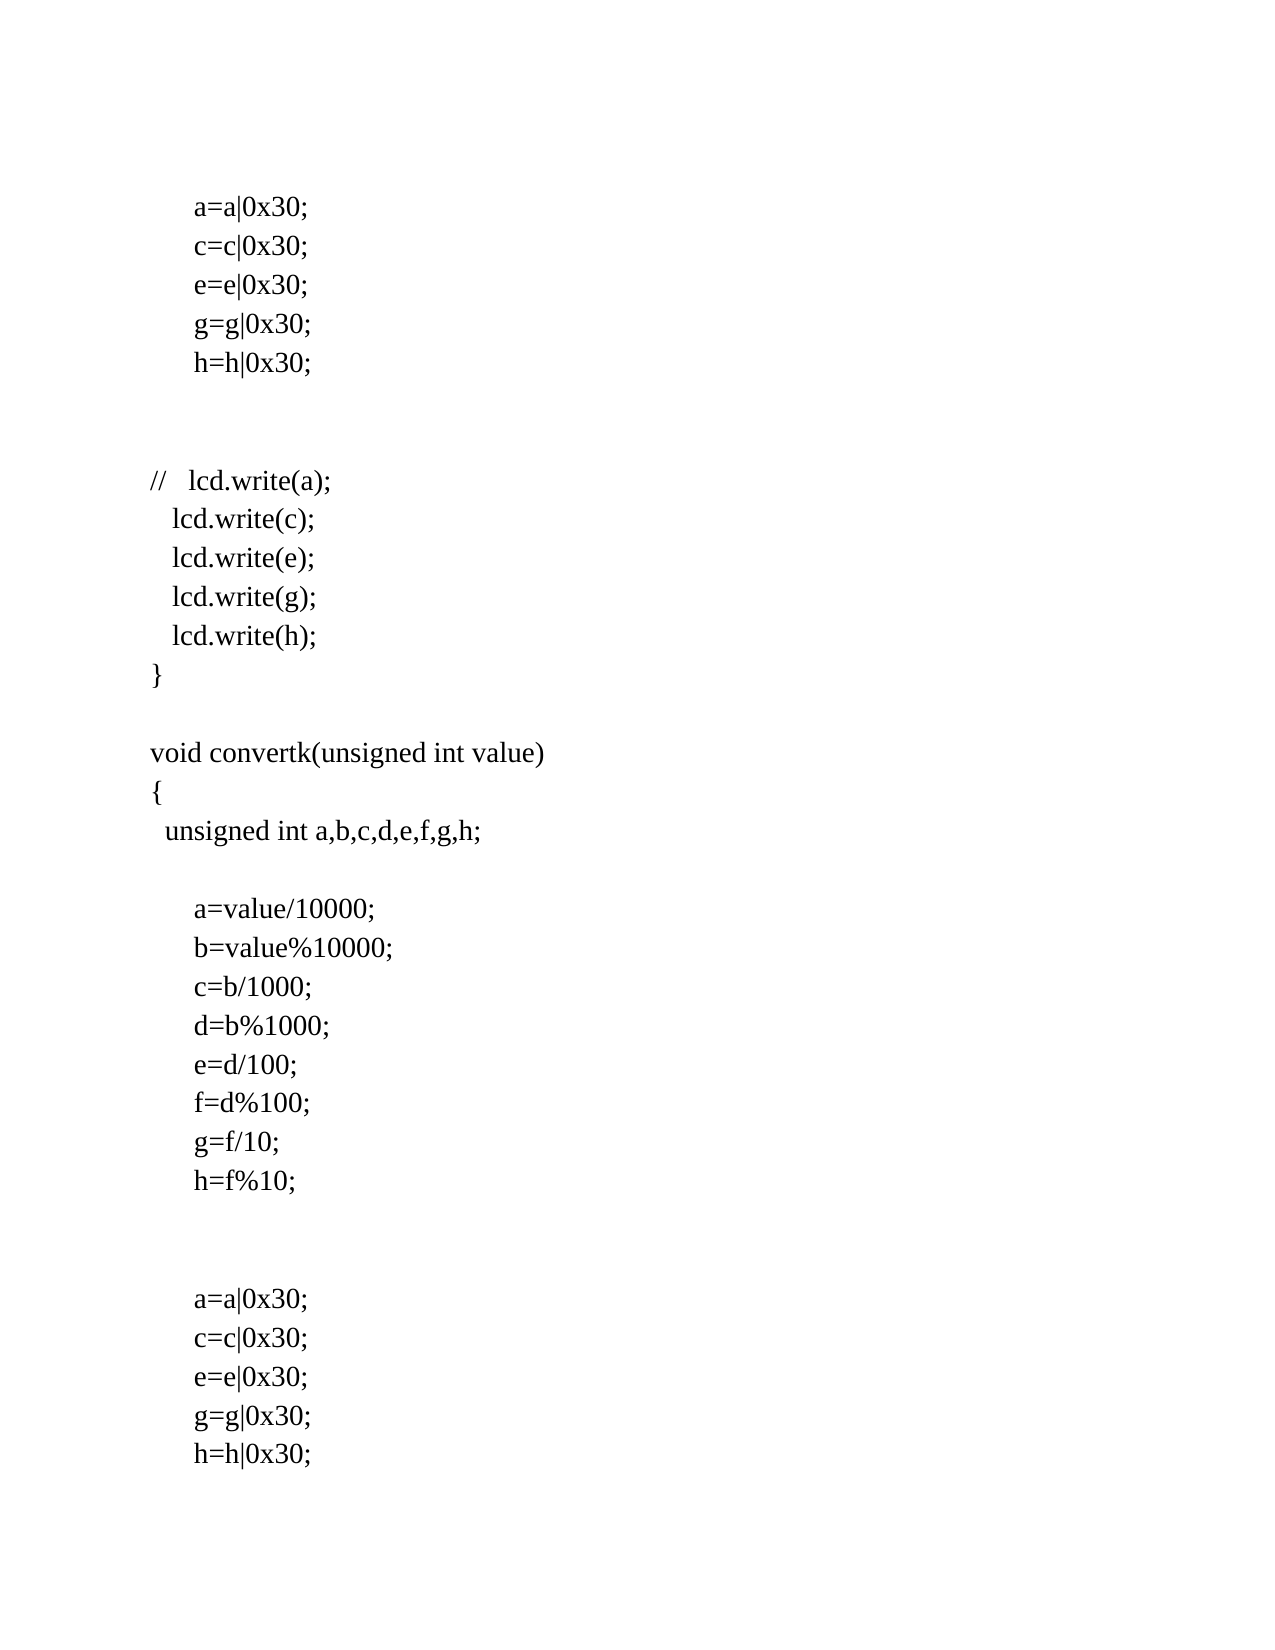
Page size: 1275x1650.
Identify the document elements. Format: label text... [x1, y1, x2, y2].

text { [150, 774, 1125, 808]
text lcd.write(c); [150, 502, 1125, 535]
text a=value/10000; [150, 891, 1125, 925]
text void convertk(unsigned int value) [150, 735, 1125, 769]
text lcd.write(h); [150, 618, 1125, 652]
text a=a|0x30; [150, 189, 1125, 223]
text e=d/100; [150, 1047, 1125, 1080]
text f=d%100; [150, 1086, 1125, 1119]
text e=e|0x30; [150, 267, 1125, 301]
text lcd.write(g); [150, 579, 1125, 613]
text // lcd.write(a); [150, 463, 1125, 496]
text h=h|0x30; [150, 1437, 1125, 1470]
text g=g|0x30; [150, 306, 1125, 339]
text b=value%10000; [150, 930, 1125, 964]
text d=b%1000; [150, 1008, 1125, 1041]
text g=f/10; [150, 1124, 1125, 1158]
text } [150, 657, 1125, 691]
text c=c|0x30; [150, 1320, 1125, 1353]
text a=a|0x30; [150, 1281, 1125, 1315]
text c=b/1000; [150, 969, 1125, 1003]
text unsigned int a,b,c,d,e,f,g,h; [150, 813, 1125, 847]
text g=g|0x30; [150, 1398, 1125, 1431]
text e=e|0x30; [150, 1359, 1125, 1392]
text lcd.write(e); [150, 540, 1125, 574]
text h=h|0x30; [150, 345, 1125, 378]
text h=f%10; [150, 1163, 1125, 1197]
text c=c|0x30; [150, 228, 1125, 262]
